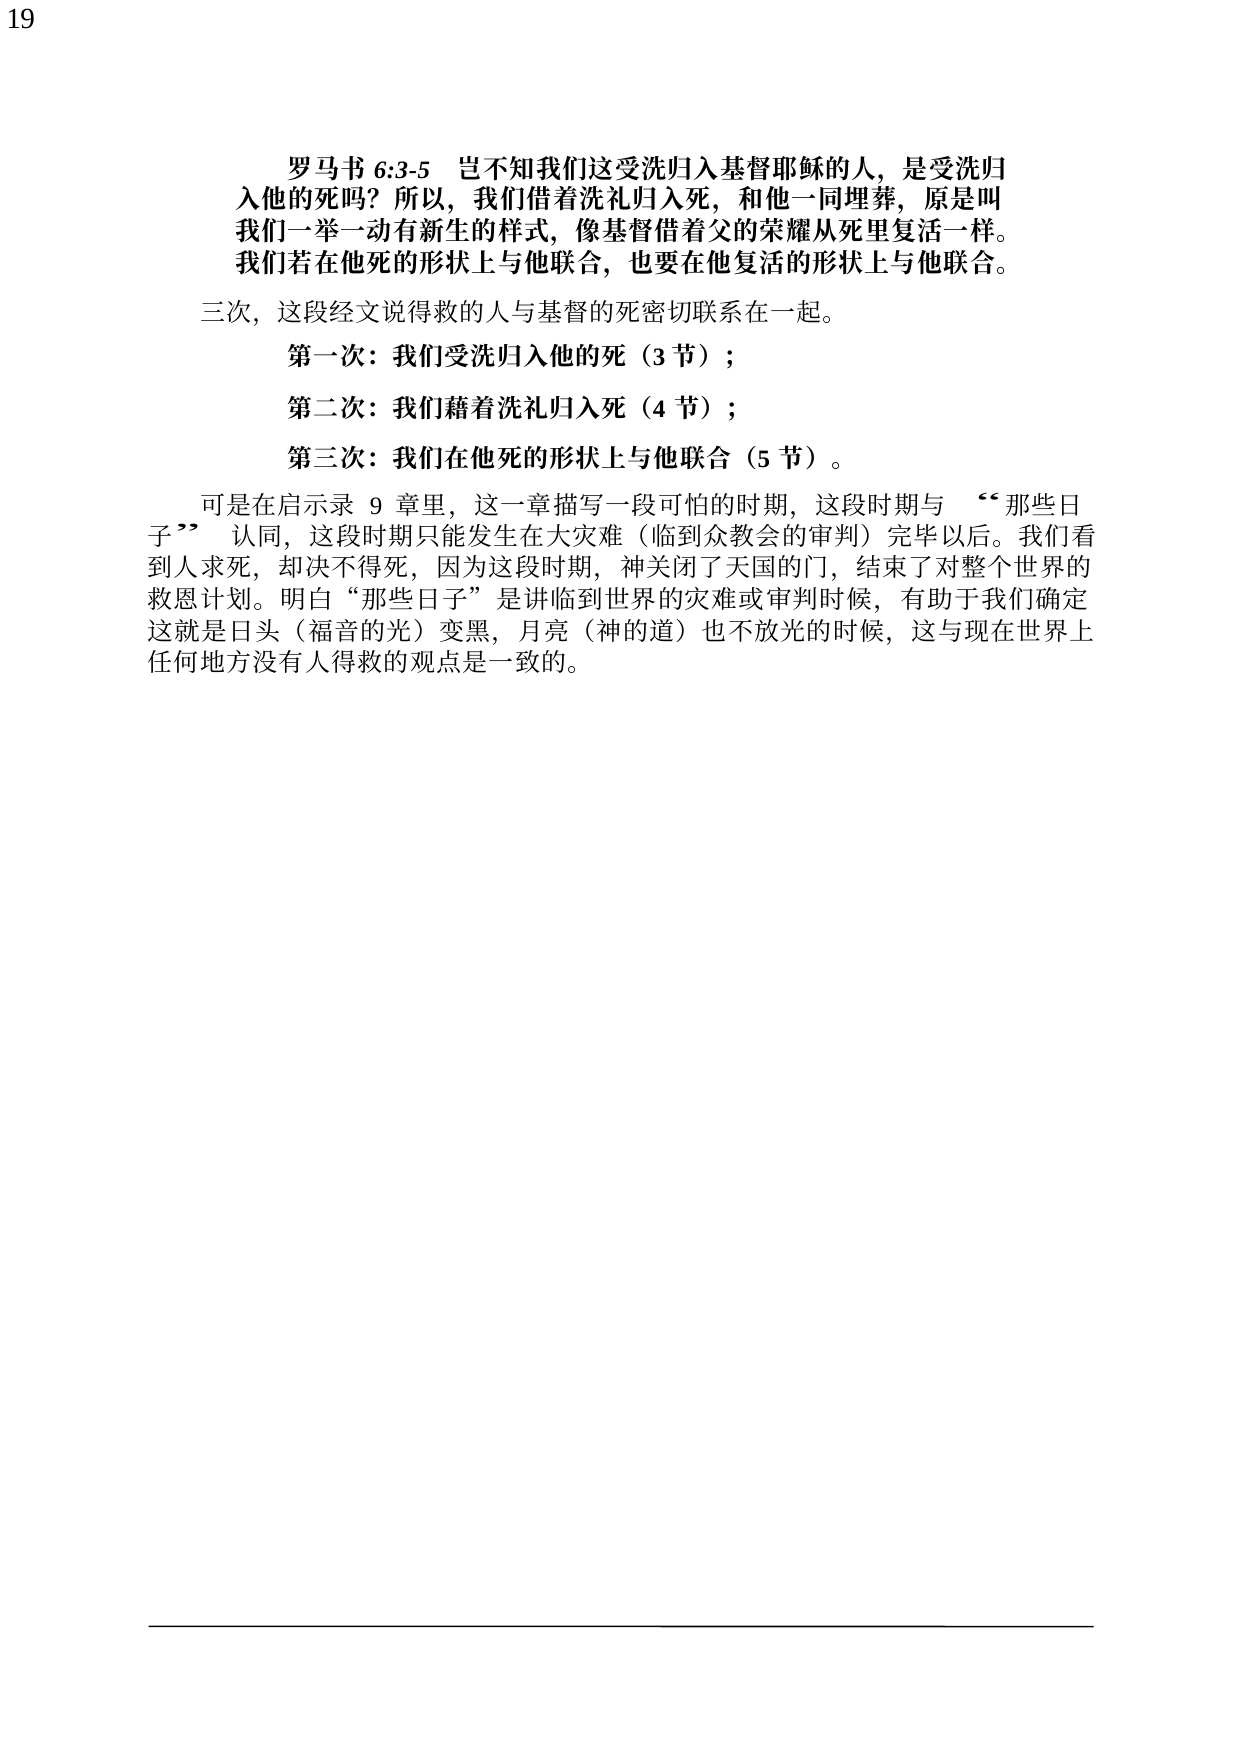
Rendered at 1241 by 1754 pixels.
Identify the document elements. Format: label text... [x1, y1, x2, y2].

subtitle 罗马书 6:3-5 岂不知我们这受洗归入基督耶稣的人，是受洗归入他的死吗？所以，我们借着洗礼归入死，和他一同埋葬，原是叫我们一举一动有新生的样式，像基督借着父的荣耀从死里复活一样。我们若在他死的形状上与他联合，也要在他复活的形状上与他联合。 [235, 153, 1017, 280]
text 可是在启示录 9 章里，这一章描写一段可怕的时期，这段时期与“那些日子”认同，这段时期只能发生在大灾难（临到众教会的审判）完毕以后。我们看到人求死，却决不得死，因为这段时期，神关闭了天国的门，结束了对整个世界的救恩计划。明白“那些日子”是讲临到世界的灾难或审判时候，有助于我们确定这就是日头（福音的光）变黑，月亮（神的道）也不放光的时候，这与现在世界上任何地方没有人得救的观点是一致的。 [147, 489, 1105, 679]
subtitle 第三次：我们在他死的形状上与他联合（5 节）。 [288, 439, 1130, 474]
subtitle 第二次：我们藉着洗礼归入死（4 节）； [288, 381, 1130, 427]
text 三次，这段经文说得救的人与基督的死密切联系在一起。第一次：我们受洗归入他的死（3 节）； [200, 292, 857, 372]
